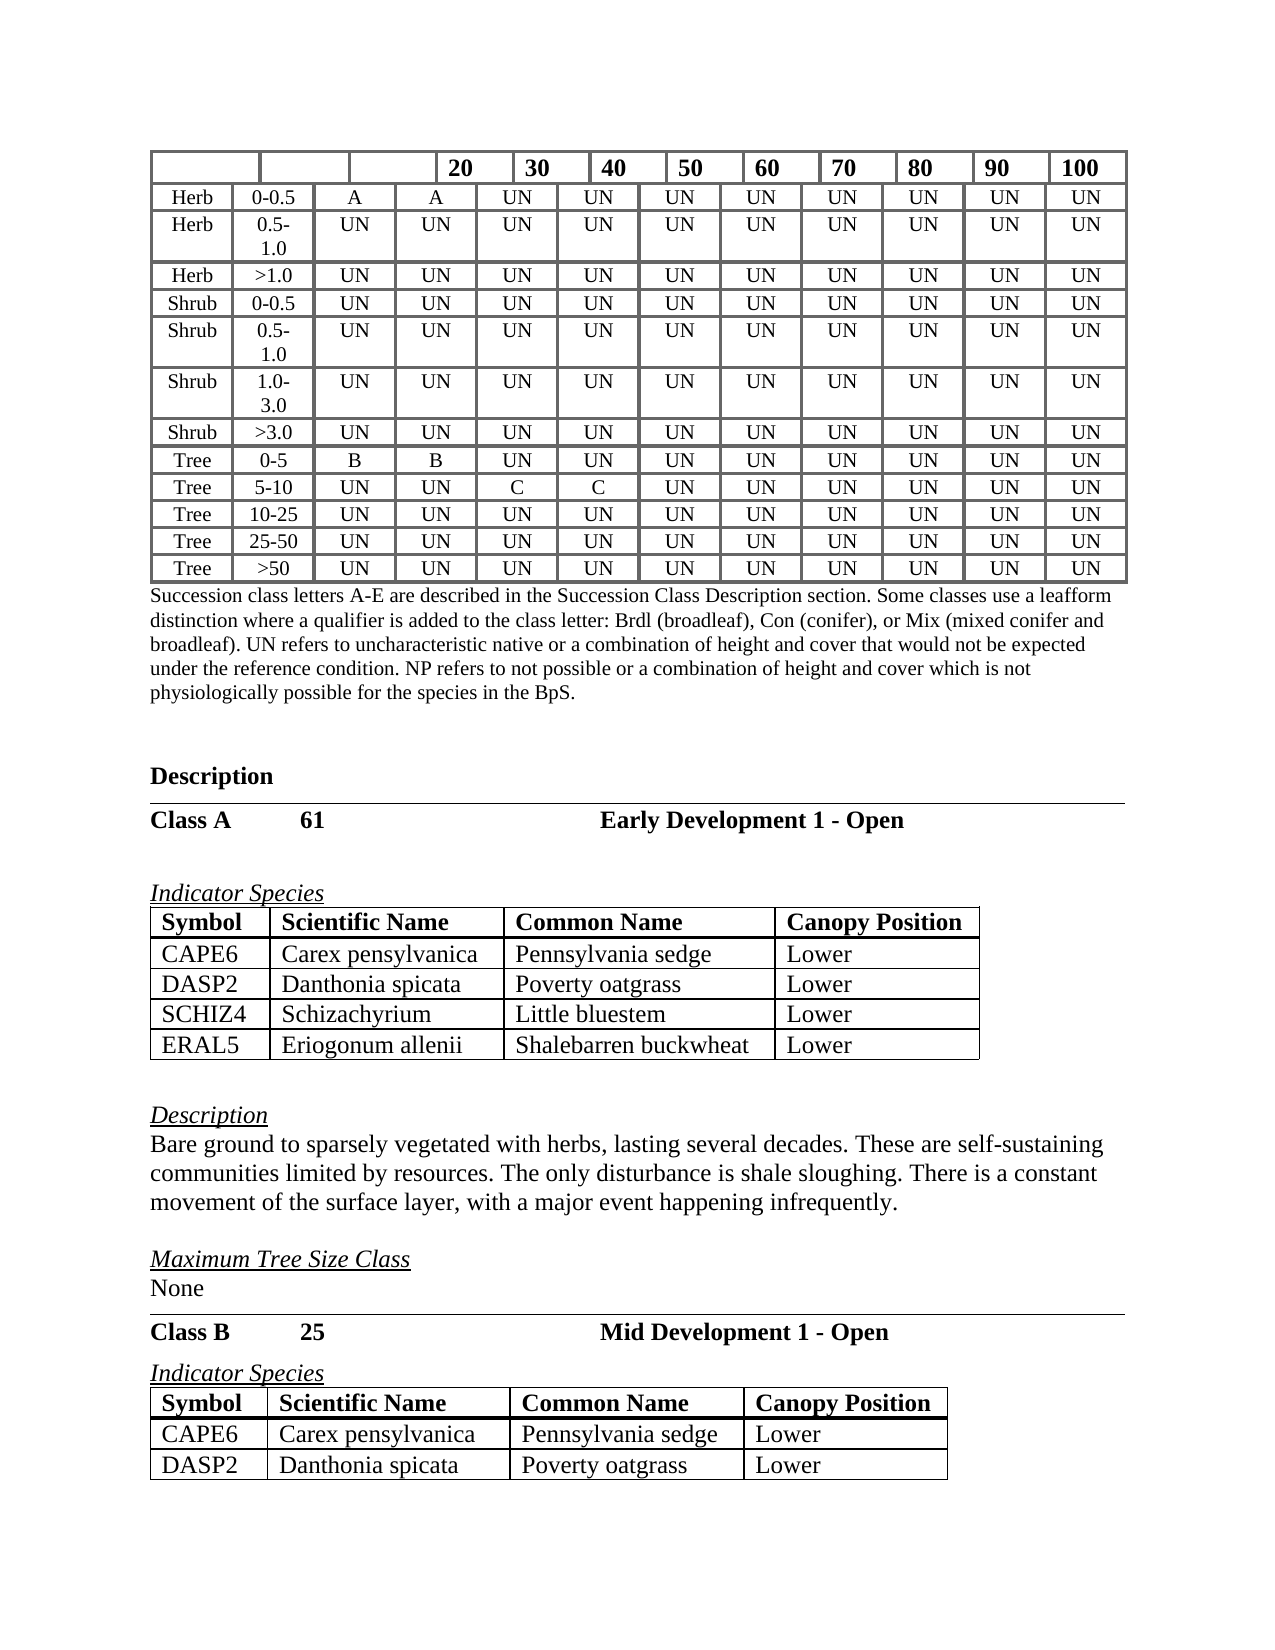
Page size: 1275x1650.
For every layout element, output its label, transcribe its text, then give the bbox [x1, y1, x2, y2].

table_cell UN [722, 264, 800, 287]
table_cell UN [722, 212, 800, 260]
table_cell UN [478, 529, 556, 553]
table_cell Tree [153, 448, 231, 472]
table_cell UN [478, 502, 556, 526]
table_header Scientific Name [271, 908, 503, 936]
table_cell UN [641, 529, 719, 553]
text Indicator Species [150, 1358, 1125, 1387]
table_cell Eriogonum allenii [271, 1030, 503, 1058]
text Class A 61 Early Development 1 - Open [150, 804, 1125, 834]
table_cell UN [478, 420, 556, 444]
table_cell UN [559, 502, 637, 526]
table_cell UN [397, 212, 475, 260]
table_cell UN [1047, 264, 1125, 287]
table_cell UN [884, 369, 962, 417]
table_cell 71-80 [898, 153, 972, 182]
table_cell UN [803, 448, 881, 472]
text Description [150, 1100, 1125, 1129]
table_cell UN [966, 185, 1044, 209]
table_cell ERAL5 [151, 1030, 269, 1058]
table_cell UN [722, 185, 800, 209]
table_cell Shrub [153, 318, 231, 366]
table_cell UN [397, 291, 475, 315]
table_cell Lower [745, 1450, 947, 1479]
table_cell B [316, 448, 394, 472]
table_cell Lower [776, 1000, 979, 1028]
table_cell UN [478, 448, 556, 472]
table_cell UN [1047, 475, 1125, 499]
table_cell >1.0 [234, 264, 312, 287]
table_header Symbol [151, 1388, 267, 1416]
table_cell UN [722, 318, 800, 366]
table_cell UN [559, 556, 637, 580]
table_cell UN [966, 448, 1044, 472]
table_cell UN [884, 502, 962, 526]
table_cell 0-5 [234, 448, 312, 472]
table_cell UN [641, 475, 719, 499]
table_cell Danthonia spicata [271, 969, 503, 998]
table_cell UN [803, 475, 881, 499]
table_cell UN [641, 420, 719, 444]
table_cell UN [397, 529, 475, 553]
table_cell UN [966, 318, 1044, 366]
table_cell UN [559, 318, 637, 366]
table_cell UN [1047, 291, 1125, 315]
table_cell UN [641, 291, 719, 315]
table_cell 81-90 [975, 153, 1048, 182]
table_cell UN [641, 264, 719, 287]
table_cell UN [316, 291, 394, 315]
table_cell UN [1047, 212, 1125, 260]
table_cell UN [316, 420, 394, 444]
table_cell UN [641, 502, 719, 526]
table_cell UN [803, 185, 881, 209]
table_cell UN [1047, 185, 1125, 209]
table_cell UN [966, 264, 1044, 287]
table_cell 61-70 [822, 153, 895, 182]
table_cell UN [884, 420, 962, 444]
table_cell UN [966, 420, 1044, 444]
table_cell UN [722, 448, 800, 472]
table_cell UN [1047, 420, 1125, 444]
table_cell UN [641, 212, 719, 260]
table_cell Little bluestem [505, 1000, 774, 1028]
table_cell UN [559, 369, 637, 417]
table_cell UN [397, 420, 475, 444]
table_cell A [397, 185, 475, 209]
table_cell A [316, 185, 394, 209]
table_cell 25-50 [234, 529, 312, 553]
table_cell UN [1047, 318, 1125, 366]
table_header Canopy Position [745, 1388, 947, 1416]
table_cell UN [722, 420, 800, 444]
table_cell Tree [153, 502, 231, 526]
table_cell UN [397, 502, 475, 526]
table_cell Danthonia spicata [268, 1450, 509, 1479]
table_cell 0-10 [351, 153, 435, 182]
table_cell UN [478, 185, 556, 209]
table_cell UN [884, 475, 962, 499]
table_cell UN [397, 369, 475, 417]
table_cell UN [722, 475, 800, 499]
table_cell B [397, 448, 475, 472]
table_cell UN [478, 212, 556, 260]
table_cell Pennsylvania sedge [505, 939, 774, 968]
table_cell UN [803, 369, 881, 417]
table_cell UN [478, 318, 556, 366]
table_cell C [478, 475, 556, 499]
table_cell UN [1047, 529, 1125, 553]
table_cell UN [803, 212, 881, 260]
table_cell UN [884, 318, 962, 366]
table_cell CAPE6 [151, 1420, 267, 1448]
table_cell UN [316, 502, 394, 526]
table_cell UN [884, 448, 962, 472]
table_cell UN [397, 318, 475, 366]
table_cell UN [966, 212, 1044, 260]
table_cell Herb [153, 264, 231, 287]
table_cell UN [316, 556, 394, 580]
table_cell 41 - 50 [668, 153, 742, 182]
table_cell Carex pensylvanica [271, 939, 503, 968]
table_cell UN [722, 529, 800, 553]
table_cell Herb [153, 185, 231, 209]
table_cell UN [966, 475, 1044, 499]
table_cell UN [316, 529, 394, 553]
table_cell 0.5-1.0 [234, 318, 312, 366]
table_cell UN [966, 529, 1044, 553]
table_cell UN [722, 502, 800, 526]
table_cell 21-30 [515, 153, 588, 182]
table_cell C [559, 475, 637, 499]
table_cell 11-20 [438, 153, 512, 182]
table_cell UN [316, 318, 394, 366]
table_cell UN [803, 529, 881, 553]
table_cell UN [641, 448, 719, 472]
table_cell Lower [745, 1420, 947, 1448]
table_cell Tree [153, 475, 231, 499]
table_cell UN [559, 420, 637, 444]
table_cell DASP2 [151, 969, 269, 998]
text Succession class letters A-E are described in the Succession Class Description section. Some classes use a leafform distinction where a qualifier is added to the class letter: Brdl (broadleaf), Con (conifer), or Mix (mixed conifer and broadleaf). UN refers to uncharacteristic native or a combination of height and cover that would not be expected under the reference condition. NP refers to not possible or a combination of height and cover which is not physiologically possible for the species in the BpS. [150, 584, 1125, 704]
table_cell UN [397, 556, 475, 580]
table_cell 1.0-3.0 [234, 369, 312, 417]
table_cell Schizachyrium [271, 1000, 503, 1028]
text Description [150, 761, 1125, 790]
table_cell UN [966, 291, 1044, 315]
table_cell UN [1047, 448, 1125, 472]
table_cell Poverty oatgrass [505, 969, 774, 998]
table_cell Pennsylvania sedge [511, 1420, 743, 1448]
table_cell UN [966, 556, 1044, 580]
table_cell UN [316, 212, 394, 260]
table_cell UN [803, 318, 881, 366]
table_cell 0-0.5 [234, 185, 312, 209]
table_cell UN [559, 264, 637, 287]
table_header Common Name [505, 908, 774, 936]
table_cell 0.5-1.0 [234, 212, 312, 260]
table_cell UN [966, 502, 1044, 526]
table_cell UN [641, 318, 719, 366]
table_cell UN [722, 556, 800, 580]
table_cell 51-60 [745, 153, 818, 182]
table_cell 0-0.5 [234, 291, 312, 315]
table_cell UN [884, 529, 962, 553]
table_cell UN [722, 291, 800, 315]
table_cell Tree [153, 556, 231, 580]
table_cell UN [803, 264, 881, 287]
table_cell UN [966, 369, 1044, 417]
text Maximum Tree Size ClassNone [150, 1244, 1125, 1302]
table_cell UN [478, 556, 556, 580]
table_cell UN [478, 291, 556, 315]
table_cell Lower [776, 969, 979, 998]
table_cell UN [316, 369, 394, 417]
table_cell UN [1047, 369, 1125, 417]
table_cell Shrub [153, 369, 231, 417]
table_cell UN [478, 264, 556, 287]
table_cell UN [884, 212, 962, 260]
table_cell UN [397, 264, 475, 287]
table_cell >50 [234, 556, 312, 580]
table_cell Shrub [153, 291, 231, 315]
table_cell 31-40 [592, 153, 665, 182]
table_cell UN [1047, 502, 1125, 526]
table_cell UN [803, 291, 881, 315]
table_cell UN [316, 475, 394, 499]
table_cell UN [478, 369, 556, 417]
table_cell Carex pensylvanica [268, 1420, 509, 1448]
table_cell CAPE6 [151, 939, 269, 968]
table_cell Lower [776, 1030, 979, 1058]
table_cell 10-25 [234, 502, 312, 526]
table_header Scientific Name [268, 1388, 509, 1416]
table_cell DASP2 [151, 1450, 267, 1479]
table_cell UN [1047, 556, 1125, 580]
table_cell UN [397, 475, 475, 499]
table_header Symbol [151, 908, 269, 936]
table_cell UN [884, 291, 962, 315]
table_cell UN [641, 556, 719, 580]
table_cell UN [722, 369, 800, 417]
table_cell UN [559, 448, 637, 472]
table_cell UN [884, 556, 962, 580]
text Class B 25 Mid Development 1 - Open [150, 1315, 1125, 1346]
table_cell Tree [153, 529, 231, 553]
table_cell UN [559, 529, 637, 553]
table_cell UN [884, 264, 962, 287]
table_cell Poverty oatgrass [511, 1450, 743, 1479]
table_cell Lower [776, 939, 979, 968]
table_cell UN [803, 556, 881, 580]
table_cell UN [641, 185, 719, 209]
text Indicator Species [150, 878, 1125, 906]
table_cell UN [559, 185, 637, 209]
table_cell 5-10 [234, 475, 312, 499]
table_cell UN [884, 185, 962, 209]
table_cell UN [803, 502, 881, 526]
table_cell UN [559, 212, 637, 260]
table_cell UN [641, 369, 719, 417]
table_cell UN [559, 291, 637, 315]
table_cell UN [316, 264, 394, 287]
table_header Canopy Position [776, 908, 979, 936]
table_cell UN [803, 420, 881, 444]
table_cell Shrub [153, 420, 231, 444]
table_header Common Name [511, 1388, 743, 1416]
table_cell Herb [153, 212, 231, 260]
table_cell Shalebarren buckwheat [505, 1030, 774, 1058]
text Bare ground to sparsely vegetated with herbs, lasting several decades. These are self-sustaining communities limited by resources. The only disturbance is shale sloughing. There is a constant movement of the surface layer, with a major event happening infrequently. [150, 1129, 1125, 1215]
table_cell 91-100 [1051, 153, 1125, 182]
table_cell >3.0 [234, 420, 312, 444]
table_cell SCHIZ4 [151, 1000, 269, 1028]
